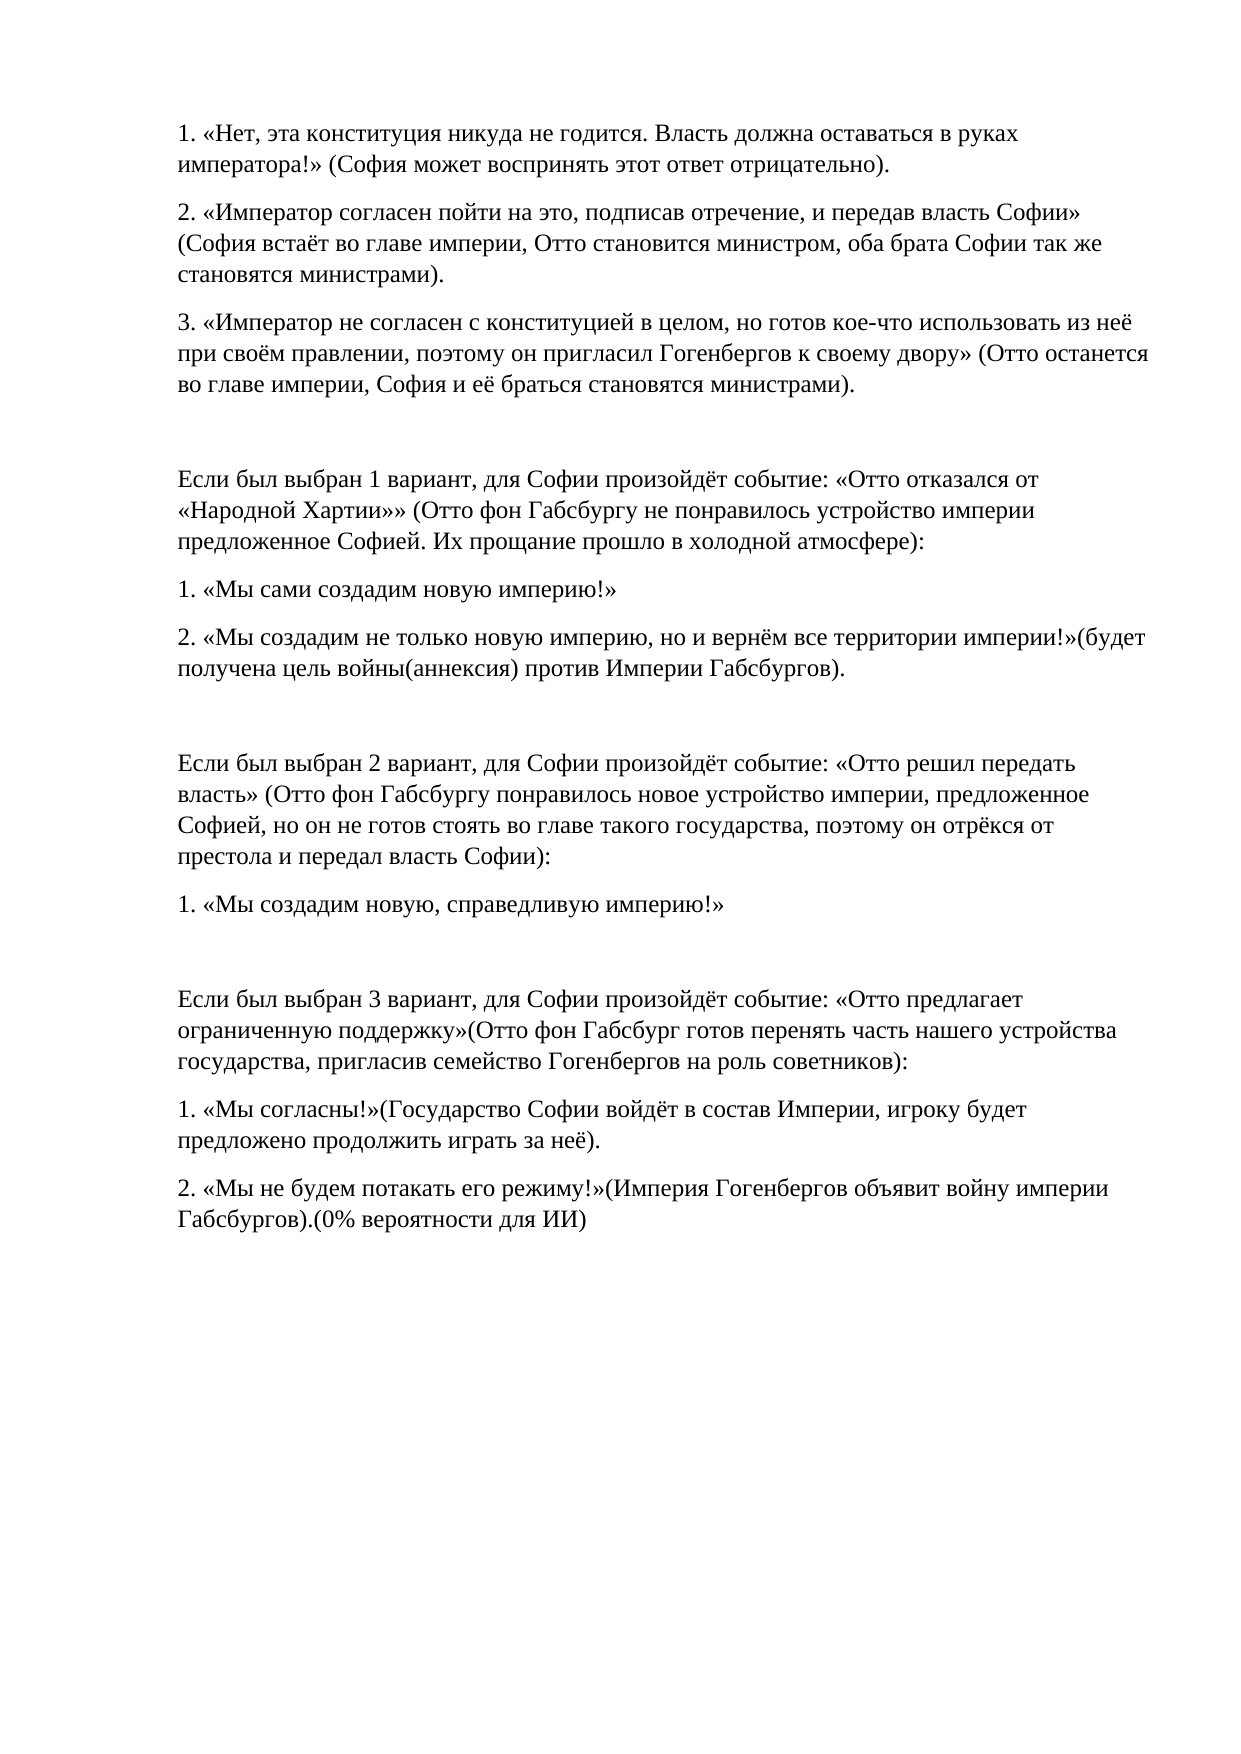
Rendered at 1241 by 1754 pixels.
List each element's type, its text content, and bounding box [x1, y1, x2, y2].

text Если был выбран 2 вариант, для Софии произойдёт событие: «Отто решил передать власть» (Отто фон Габсбургу понравилось новое устройство империи, предложенное Софией, но он не готов стоять во главе такого государства, поэтому он отрёкся от престола и передал власть Софии): [177, 748, 1152, 870]
text Если был выбран 1 вариант, для Софии произойдёт событие: «Отто отказался от «Народной Хартии»» (Отто фон Габсбургу не понравилось устройство империи предложенное Софией. Их прощание прошло в холодной атмосфере): [177, 464, 1152, 555]
text 3. «Император не согласен с конституцией в целом, но готов кое-что использовать из неё при своём правлении, поэтому он пригласил Гогенбергов к своему двору» (Отто останется во главе империи, София и её браться становятся министрами). [177, 307, 1152, 397]
text 1. «Мы сами создадим новую империю!» [177, 574, 1152, 603]
text 1. «Мы согласны!»(Государство Софии войдёт в состав Империи, игроку будет предложено продолжить играть за неё). [177, 1094, 1152, 1154]
text 1. «Мы создадим новую, справедливую империю!» [177, 889, 1152, 918]
text 2. «Мы создадим не только новую империю, но и вернём все территории империи!»(будет получена цель войны(аннексия) против Империи Габсбургов). [177, 622, 1152, 681]
text 2. «Мы не будем потакать его режиму!»(Империя Гогенбергов объявит войну империи Габсбургов).(0% вероятности для ИИ) [177, 1173, 1152, 1233]
text 2. «Император согласен пойти на это, подписав отречение, и передав власть Софии» (София встаёт во главе империи, Отто становится министром, оба брата Софии так же становятся министрами). [177, 197, 1152, 288]
text Если был выбран 3 вариант, для Софии произойдёт событие: «Отто предлагает ограниченную поддержку»(Отто фон Габсбург готов перенять часть нашего устройства государства, пригласив семейство Гогенбергов на роль советников): [177, 984, 1152, 1075]
text 1. «Нет, эта конституция никуда не годится. Власть должна оставаться в руках императора!» (София может воспринять этот ответ отрицательно). [177, 118, 1152, 178]
